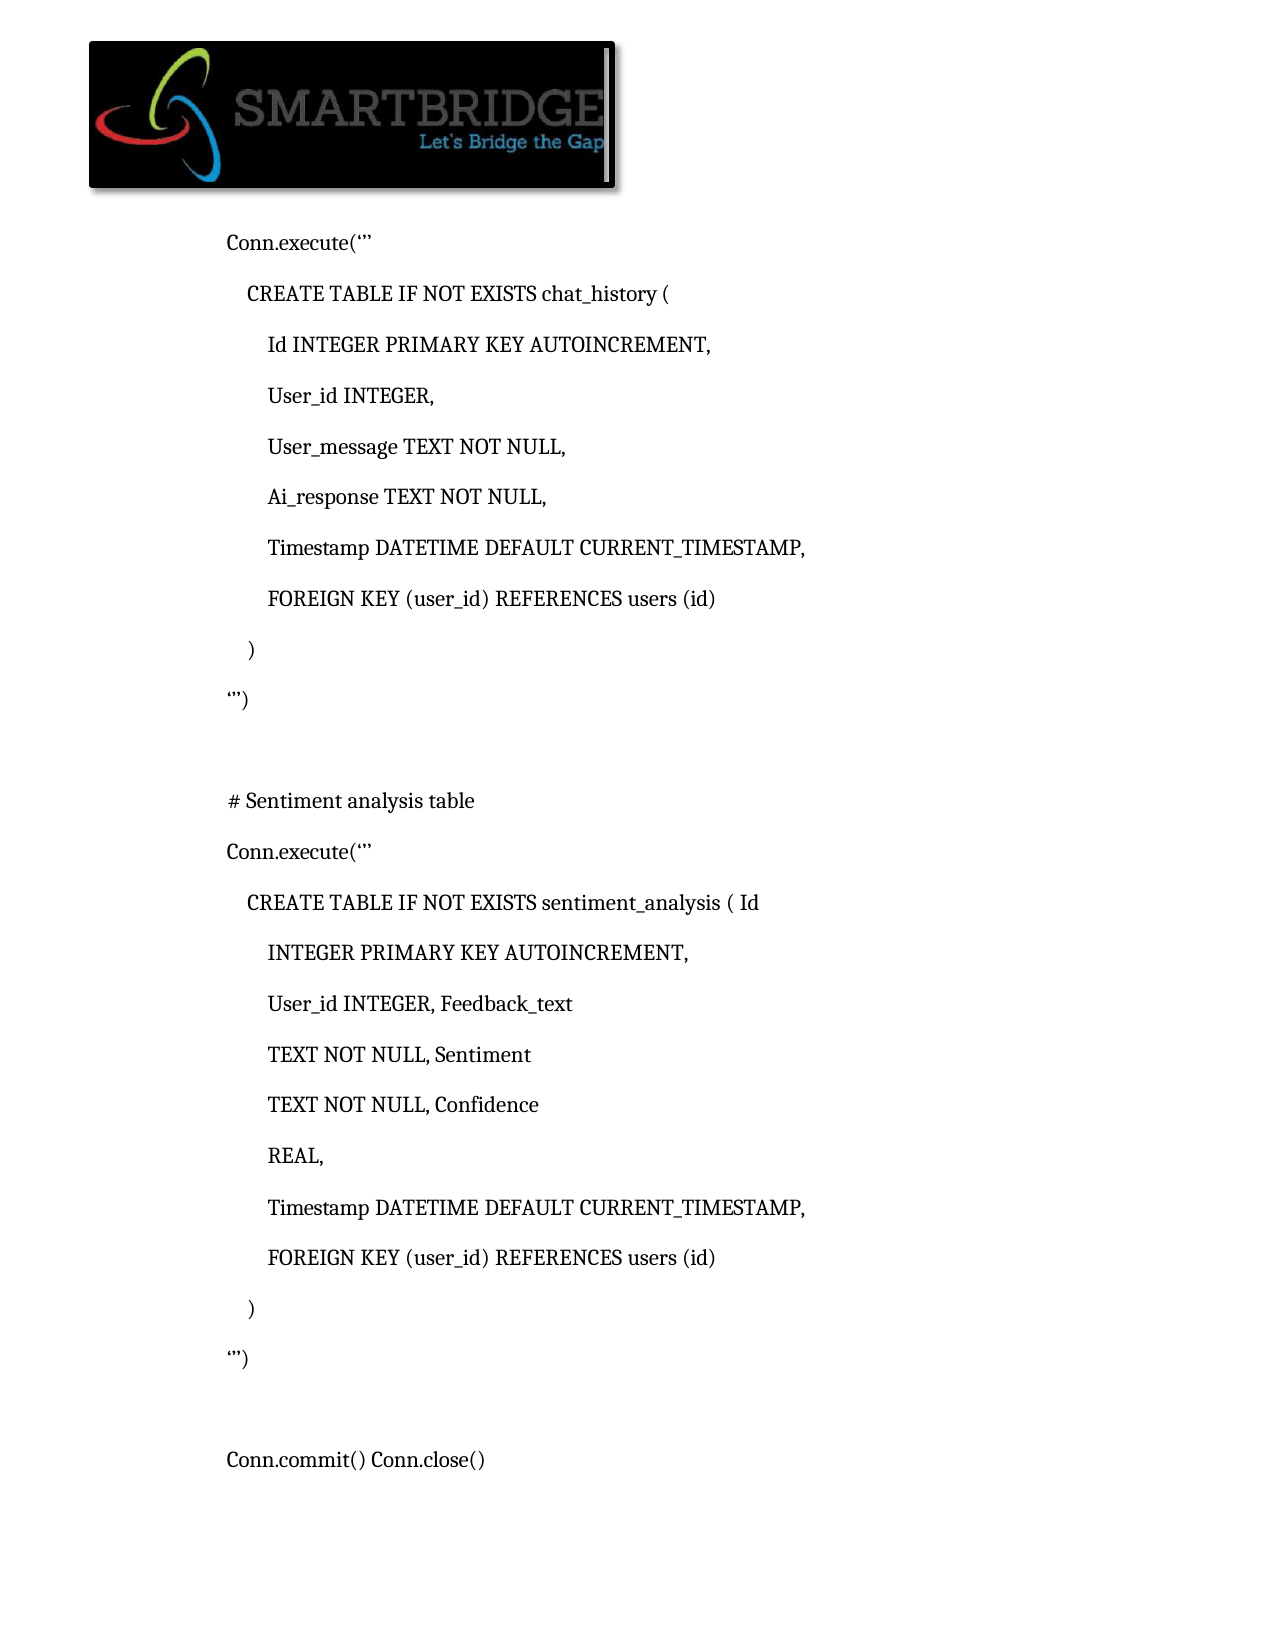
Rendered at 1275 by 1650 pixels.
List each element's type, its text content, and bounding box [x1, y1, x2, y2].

text Conn.execute(‘’’ [227, 230, 1150, 256]
text CREATE TABLE IF NOT EXISTS sentiment_analysis ( Id INTEGER PRIMARY KEY AUTOINCREMENT, [247, 890, 765, 967]
text Timestamp DATETIME DEFAULT CURRENT_TIMESTAMP, [267, 534, 1150, 561]
text # Sentiment analysis table Conn.execute(‘’’ [227, 788, 579, 865]
text FOREIGN KEY (user_id) REFERENCES users (id) [267, 586, 1150, 612]
text User_message TEXT NOT NULL, Ai_response TEXT NOT NULL, [267, 433, 654, 510]
text ) ‘’’) [227, 637, 257, 713]
text Timestamp DATETIME DEFAULT CURRENT_TIMESTAMP, [267, 1194, 1150, 1220]
text User_id INTEGER, [267, 382, 1150, 409]
text Conn.commit() Conn.close() [227, 1447, 489, 1474]
text CREATE TABLE IF NOT EXISTS chat_history ( [247, 281, 1150, 307]
text User_id INTEGER, Feedback_text TEXT NOT NULL, Sentiment TEXT NOT NULL, Confidence REAL, [267, 991, 579, 1169]
text Id INTEGER PRIMARY KEY AUTOINCREMENT, [267, 332, 1150, 358]
text ) ‘’’) [227, 1296, 257, 1372]
text FOREIGN KEY (user_id) REFERENCES users (id) [267, 1244, 1150, 1271]
picture [86, 39, 626, 199]
